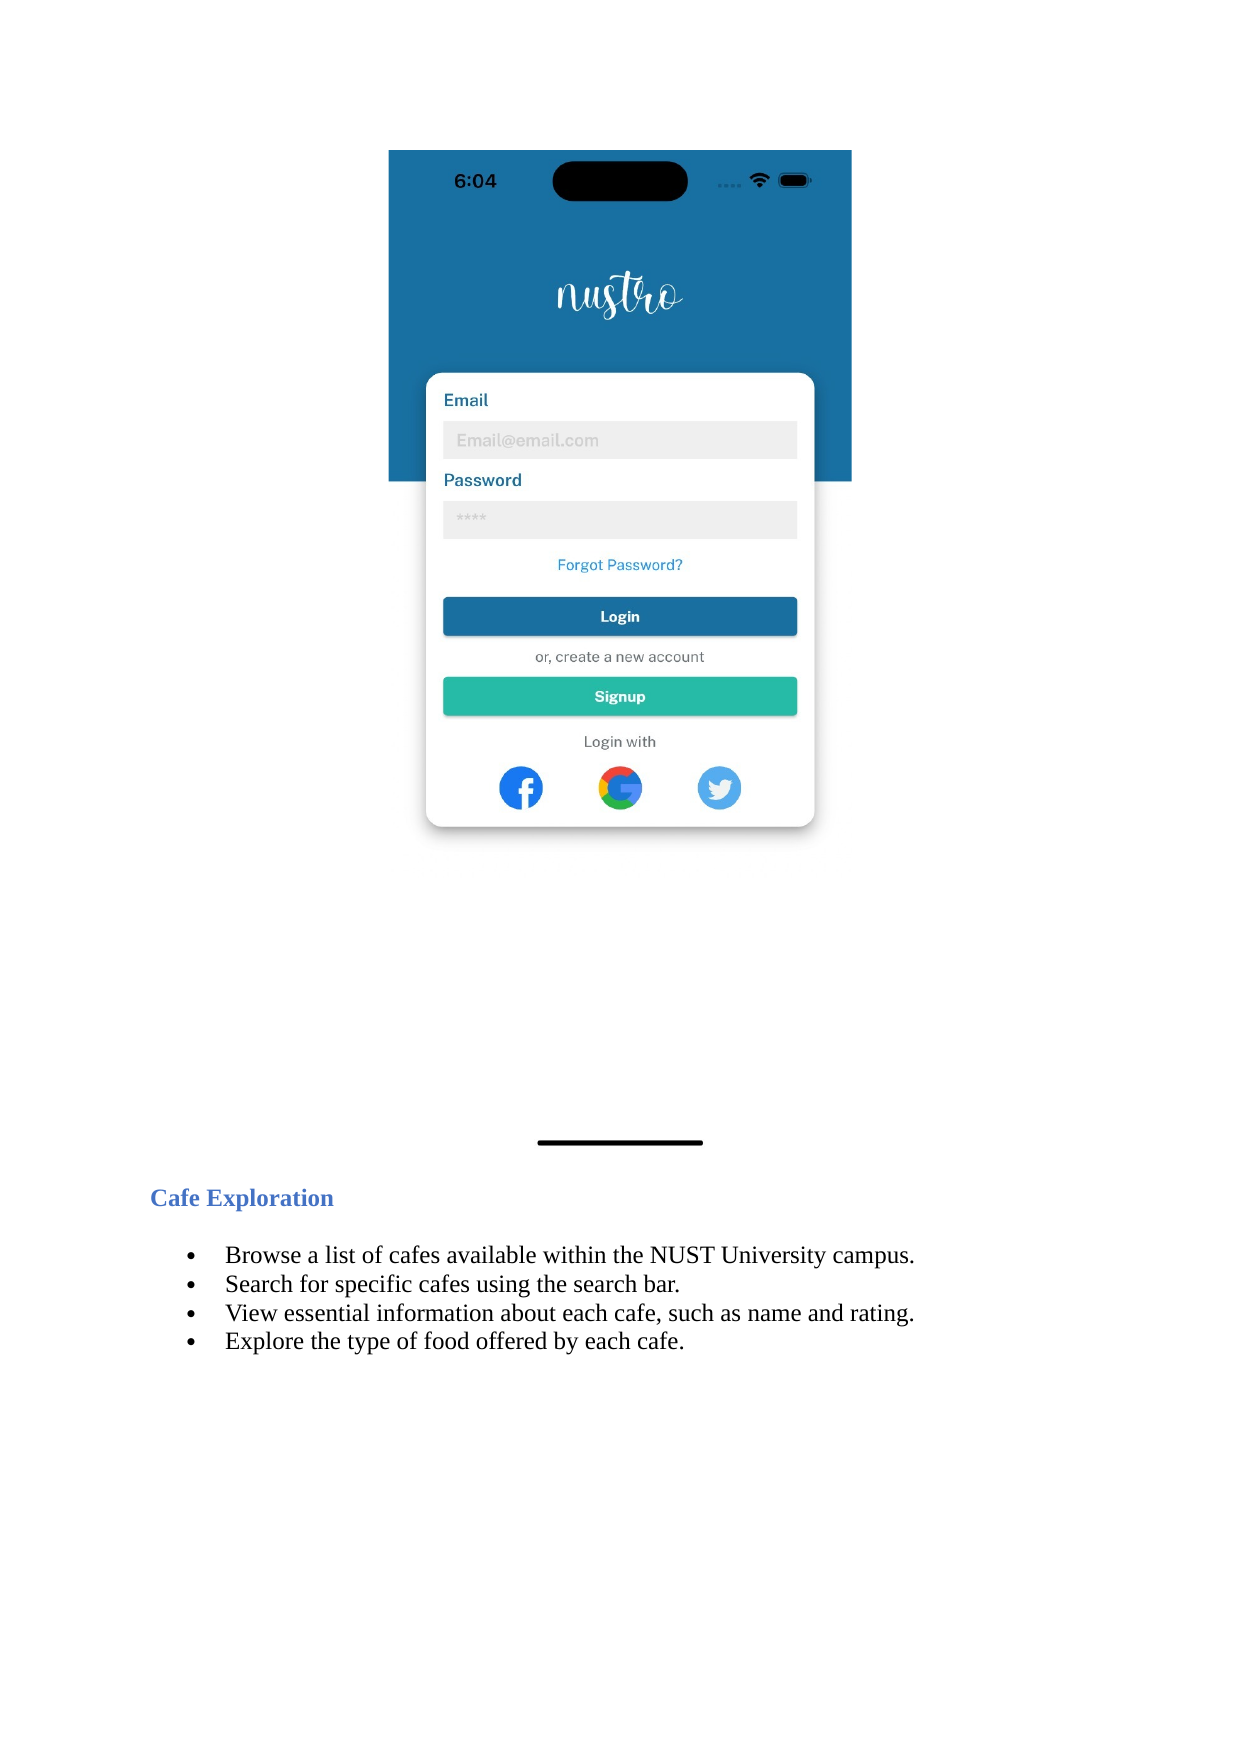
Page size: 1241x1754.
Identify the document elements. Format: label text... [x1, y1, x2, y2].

picture [388, 150, 852, 1154]
text Cafe Exploration [150, 1183, 1090, 1211]
list View essential information about each cafe, such as name and rating. [187, 1298, 1090, 1326]
list Browse a list of cafes available within the NUST University campus. [187, 1240, 1090, 1269]
list Search for specific cafes using the search bar. [187, 1269, 1090, 1298]
list Explore the type of food offered by each cafe. [187, 1326, 1090, 1355]
